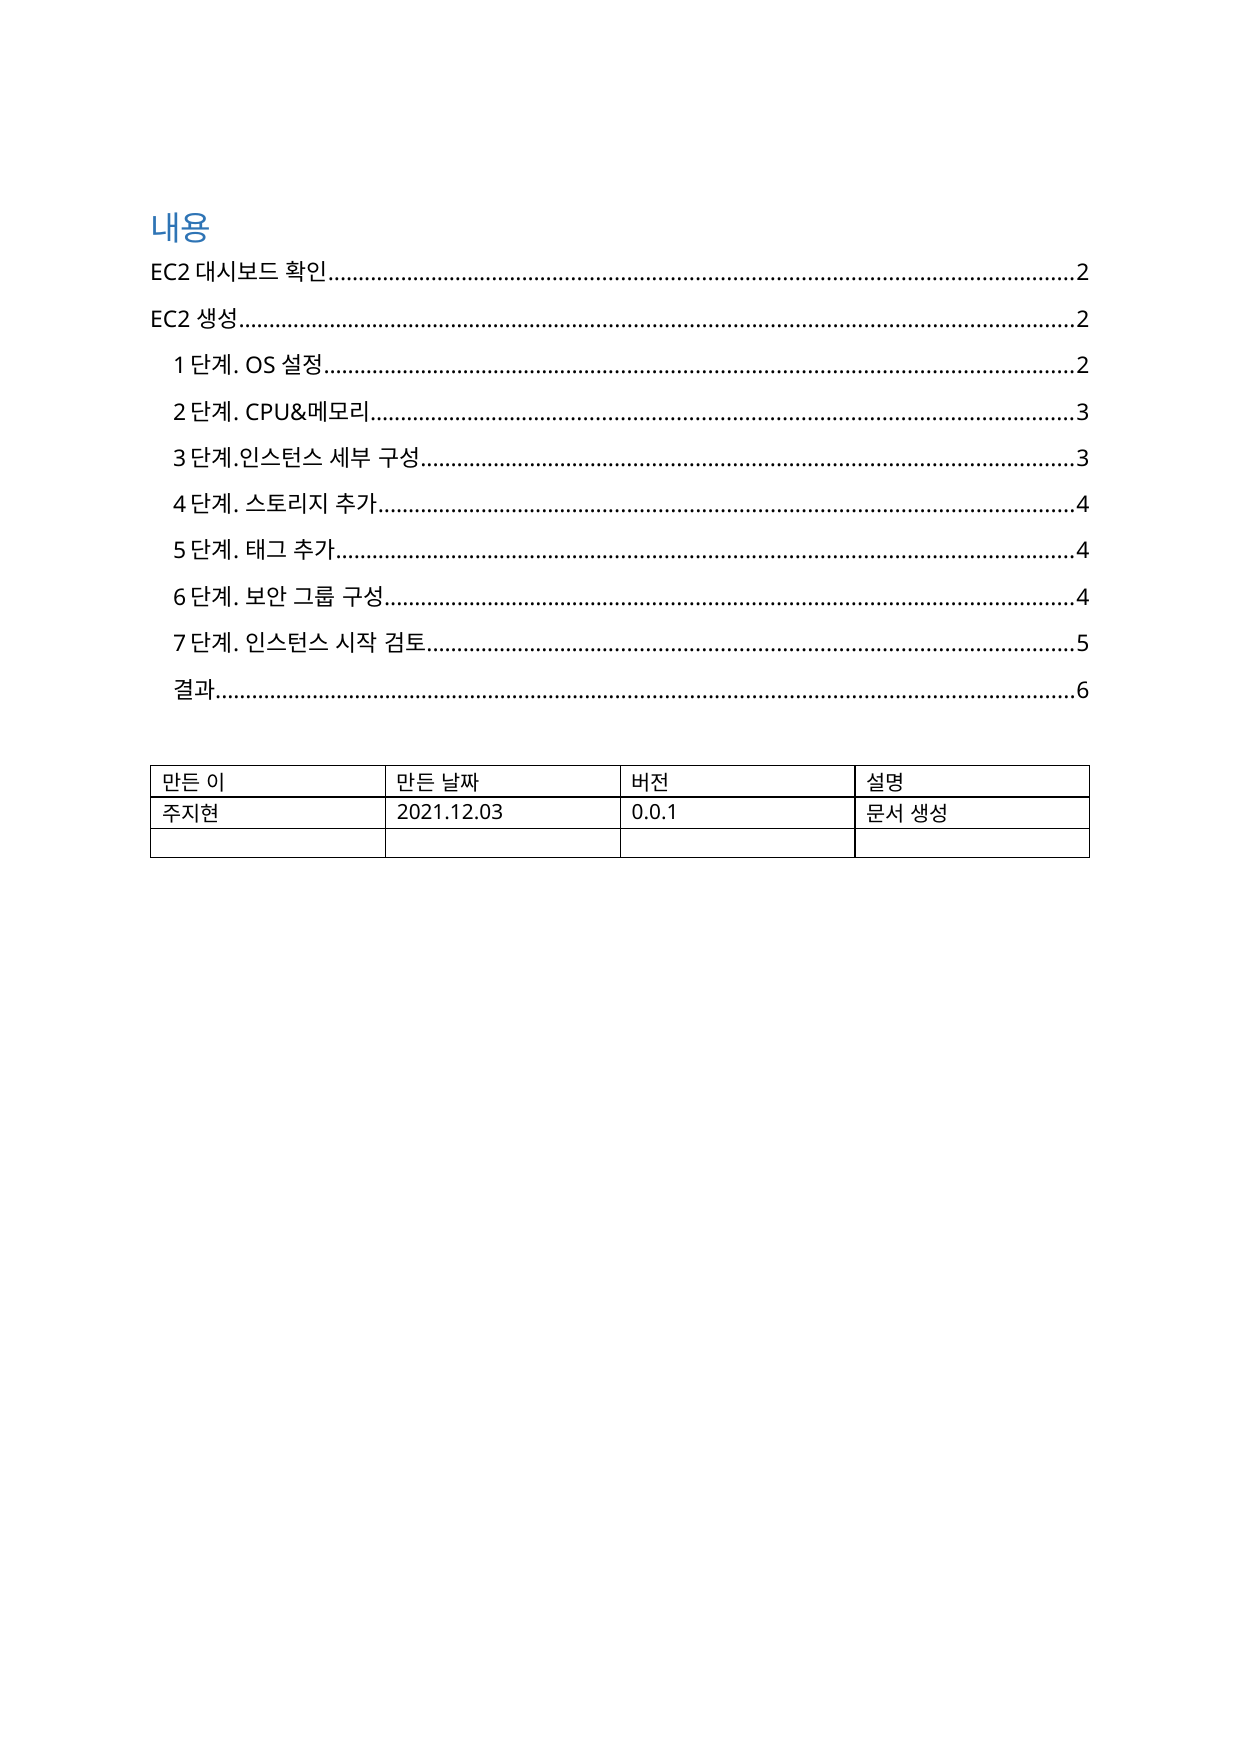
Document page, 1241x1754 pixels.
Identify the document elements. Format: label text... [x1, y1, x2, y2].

table_cell 주지현 [151, 798, 385, 828]
table_cell [151, 829, 385, 857]
table_cell 2021.12.03 [386, 798, 620, 828]
table_header 만든 이 [151, 766, 385, 796]
table_header 만든 날짜 [386, 766, 620, 796]
table_header 설명 [856, 766, 1089, 796]
table_header 버전 [621, 766, 854, 796]
table_cell [621, 829, 854, 857]
table_cell 문서 생성 [856, 798, 1089, 828]
table_cell 0.0.1 [621, 798, 854, 828]
table_cell [386, 829, 620, 857]
table_cell [856, 829, 1089, 857]
